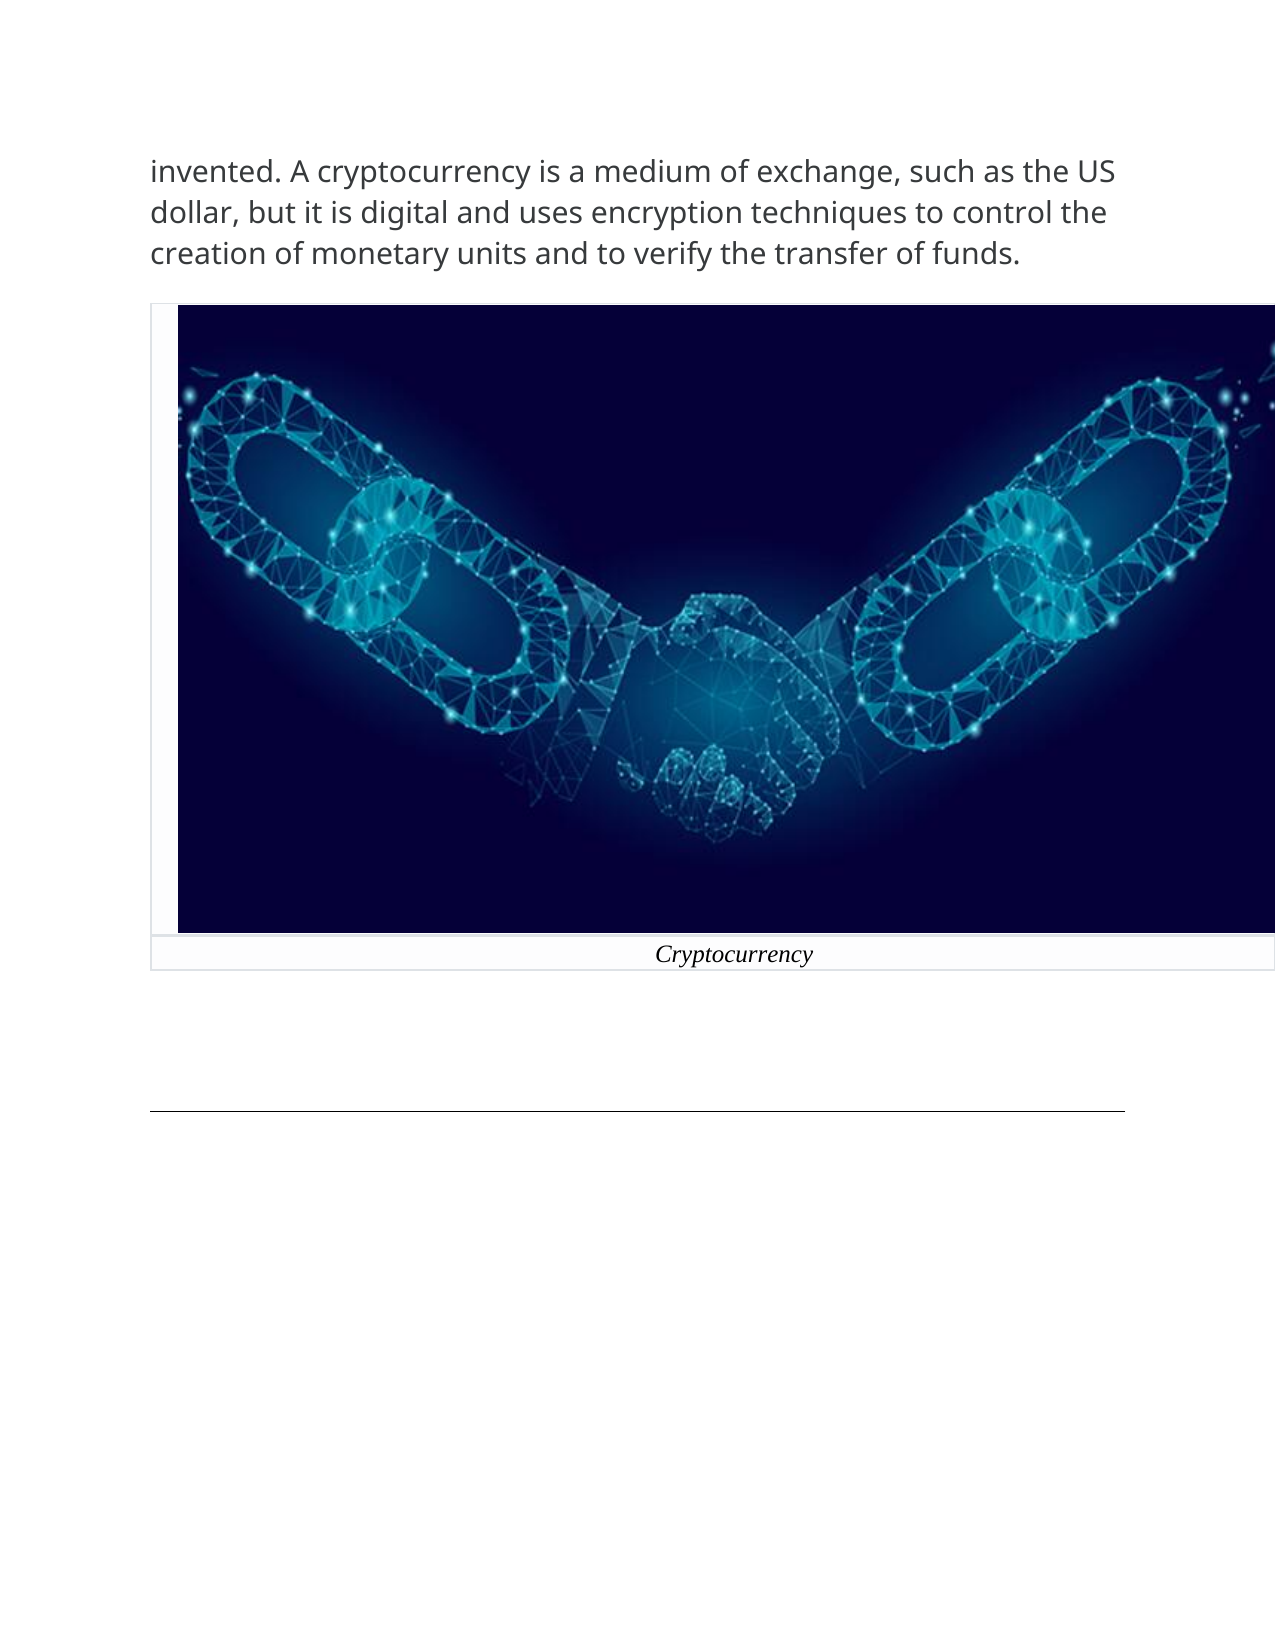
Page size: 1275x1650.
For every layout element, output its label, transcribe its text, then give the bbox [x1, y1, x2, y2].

picture [178, 305, 1275, 933]
table_cell Cryptocurrency [152, 937, 1274, 969]
table_header [152, 304, 1274, 934]
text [150, 150, 1125, 273]
